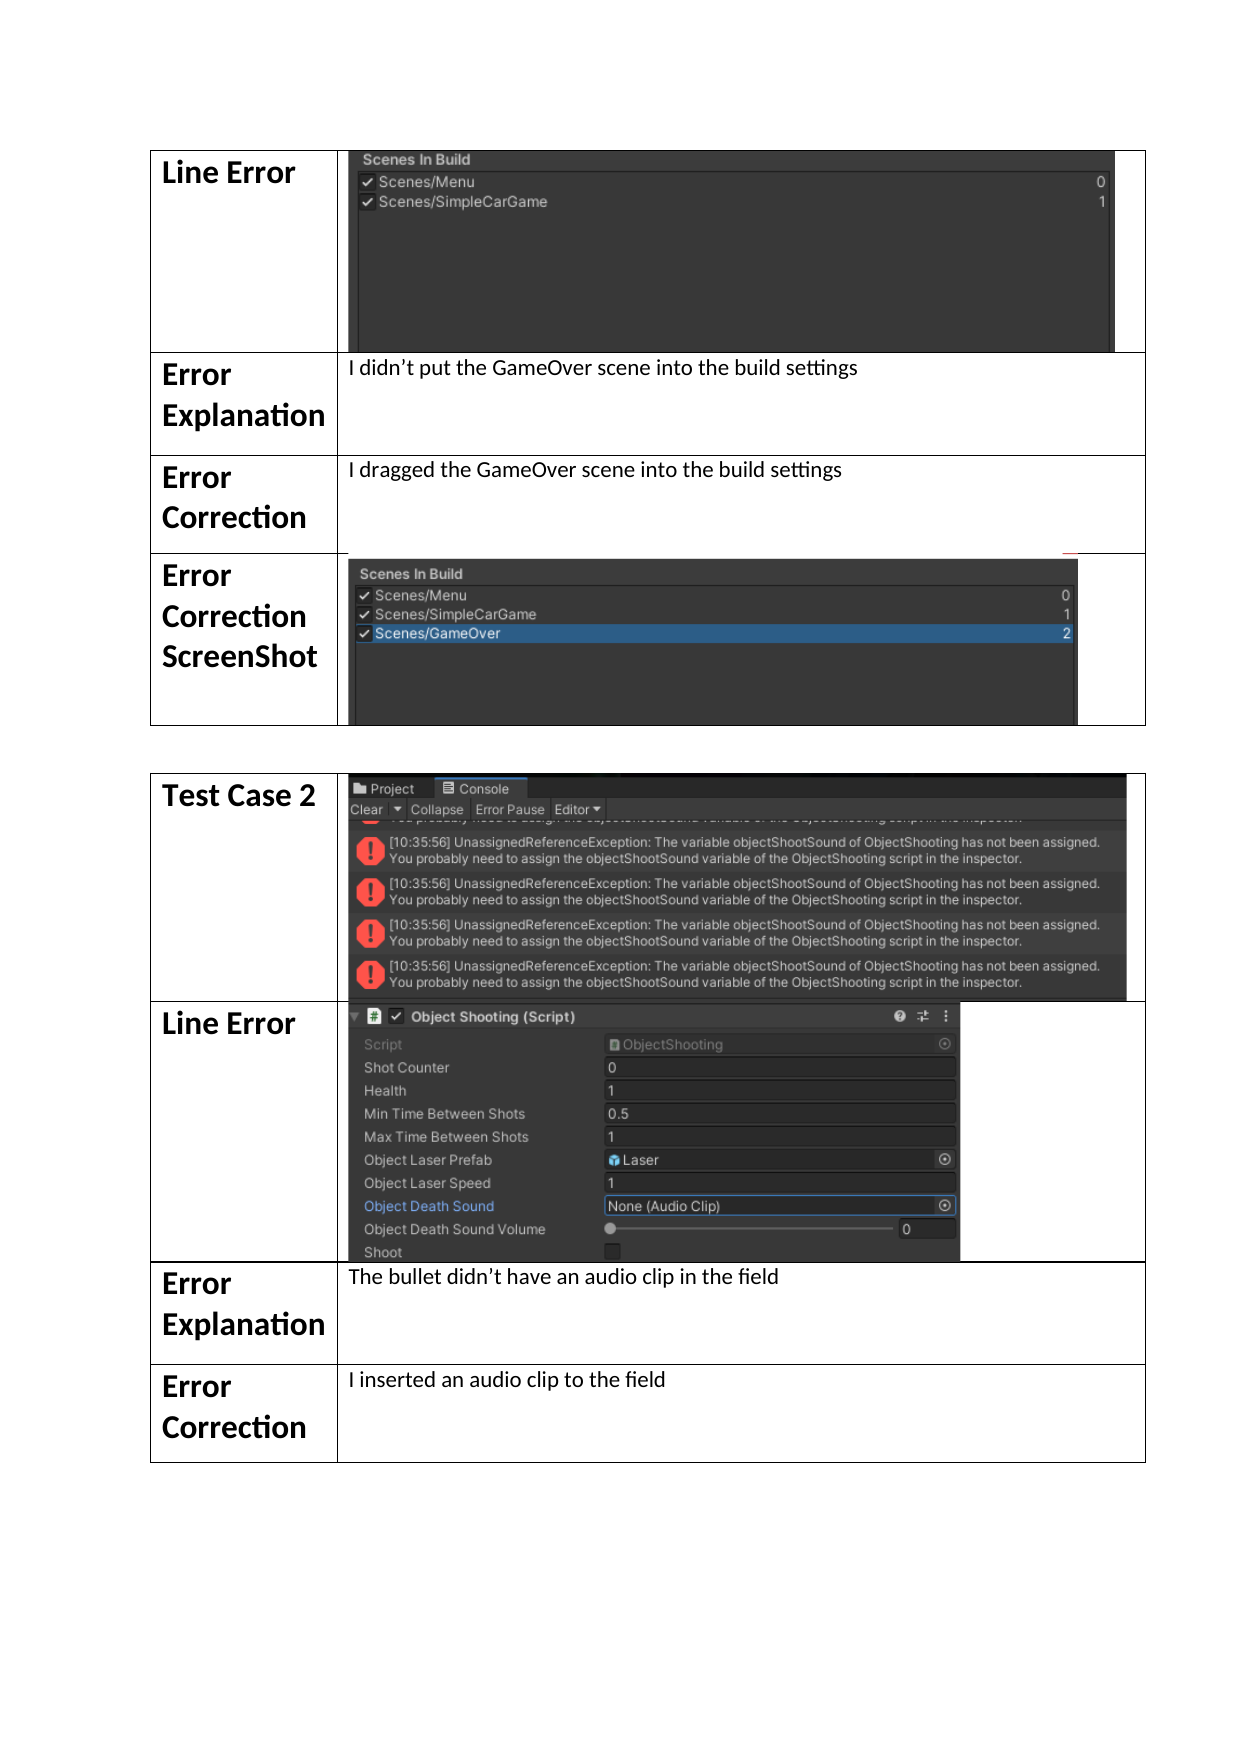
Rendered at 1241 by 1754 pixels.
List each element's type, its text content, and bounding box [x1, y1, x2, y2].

table_cell Line Error [151, 1002, 337, 1261]
table_cell Error Correction [151, 456, 337, 553]
table_cell [1078, 554, 1145, 725]
table_cell Error Explanation [151, 353, 337, 454]
table_cell Error Correction [151, 1365, 337, 1462]
table_cell I dragged the GameOver scene into the build settings [338, 456, 1145, 553]
table_cell [338, 151, 348, 352]
table_cell The bullet didn’t have an audio clip in the field [338, 1263, 1145, 1364]
table_header [338, 774, 348, 1001]
table_cell Error Explanation [151, 1263, 337, 1364]
table_cell I inserted an audio clip to the field [338, 1365, 1145, 1462]
picture [348, 773, 1127, 1262]
table_header [1127, 774, 1145, 1001]
table_cell [1115, 151, 1145, 352]
table_cell Error Correction ScreenShot [151, 554, 337, 725]
picture [348, 553, 1078, 725]
table_cell [338, 1002, 348, 1261]
table_cell [338, 554, 348, 725]
table_cell I didn’t put the GameOver scene into the build settings [338, 353, 1145, 454]
table_cell Line Error [151, 151, 337, 352]
picture [348, 151, 1115, 352]
table_header Test Case 2 [151, 774, 337, 1001]
table_cell [961, 1002, 1145, 1261]
